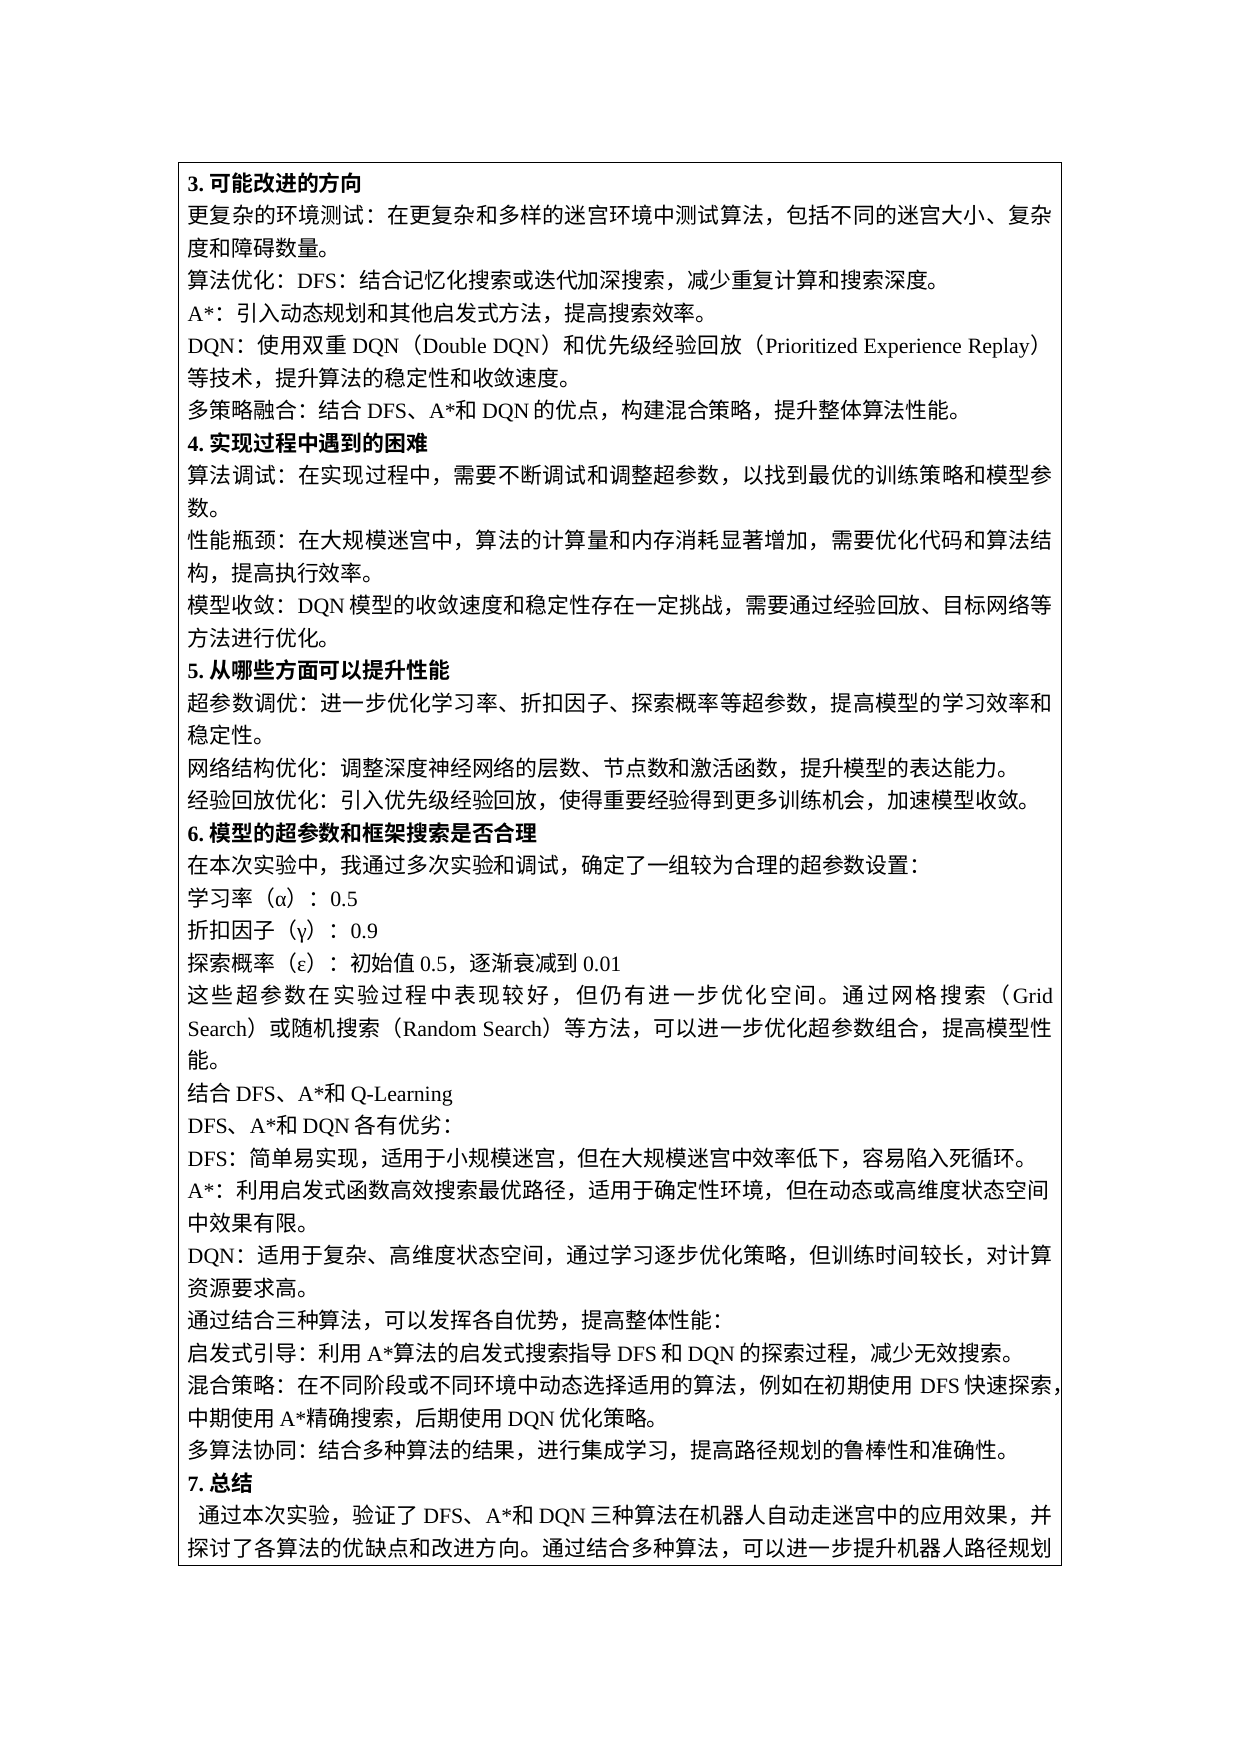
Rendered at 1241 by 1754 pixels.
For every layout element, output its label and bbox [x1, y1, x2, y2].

text [179, 163, 1061, 1565]
